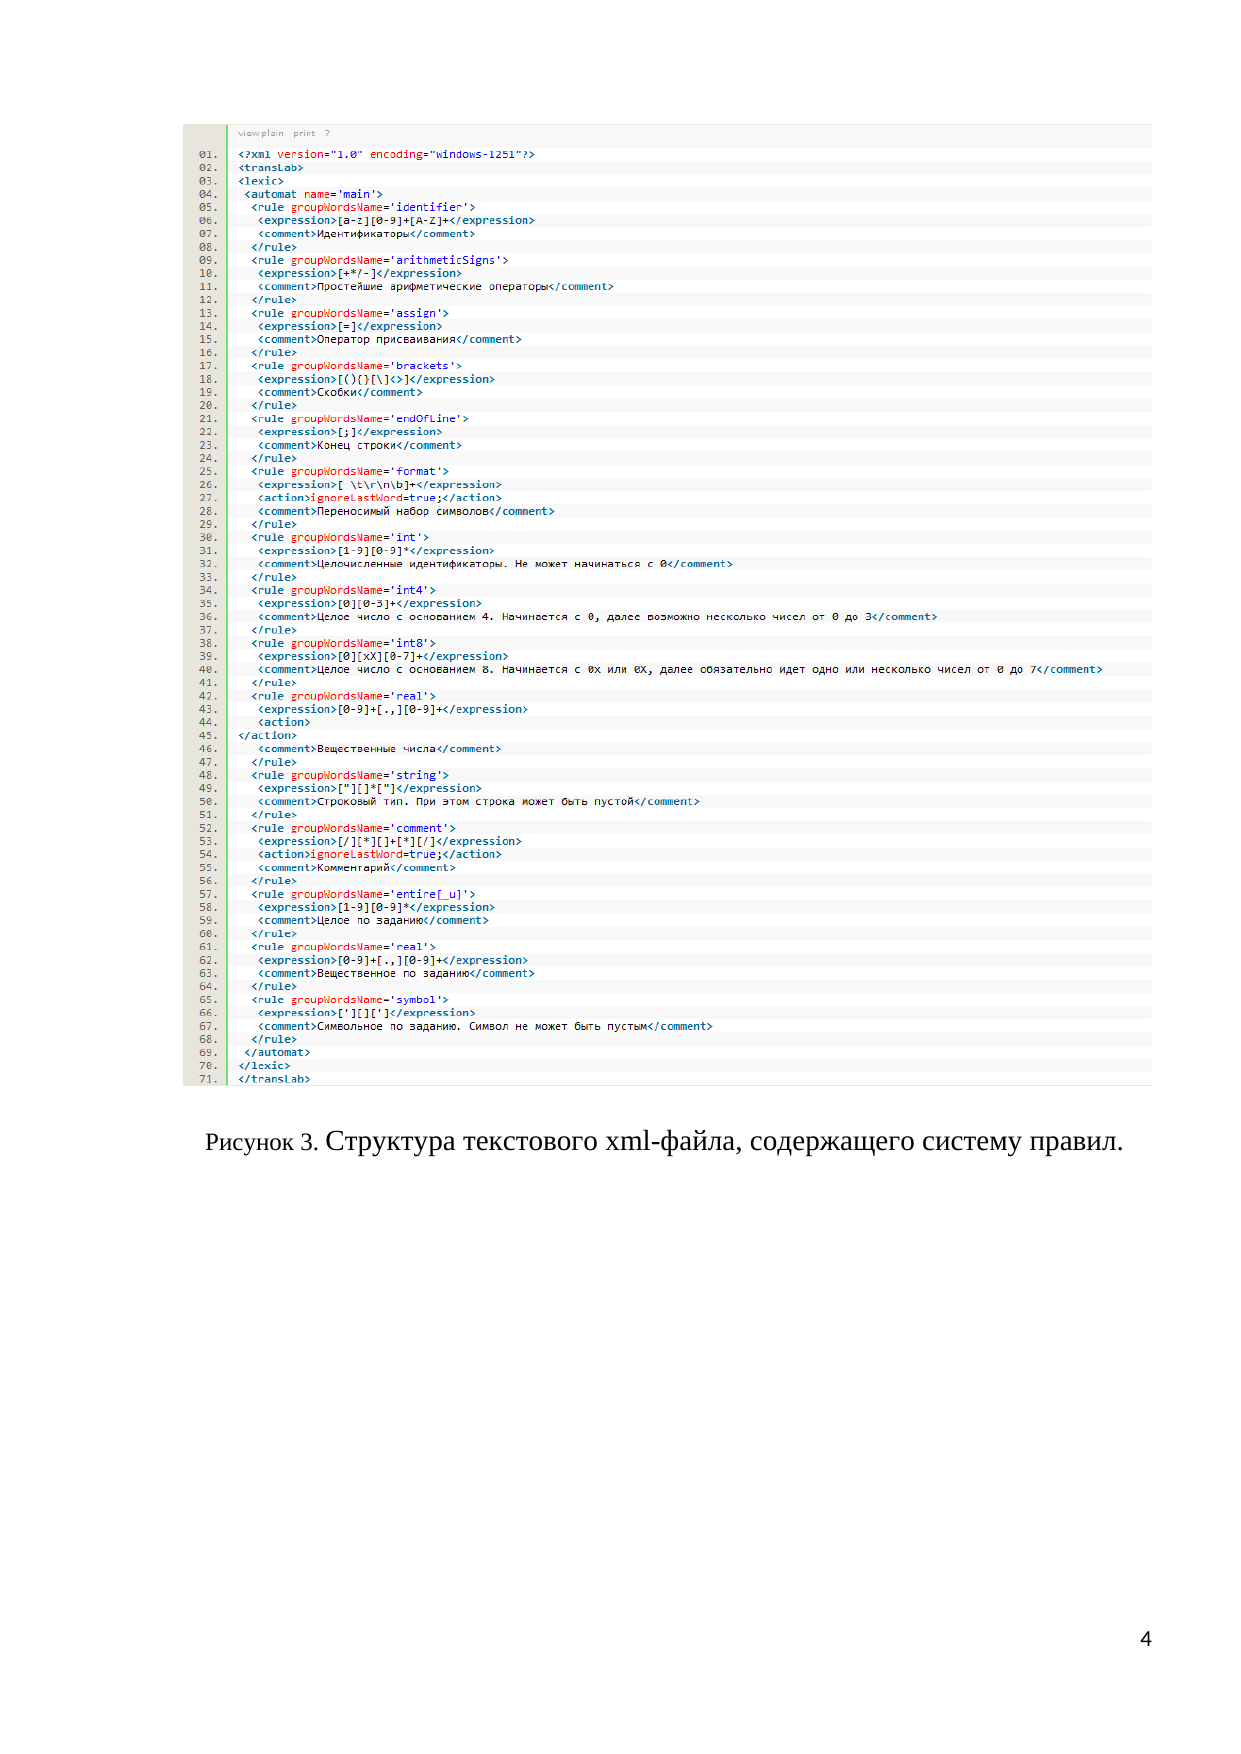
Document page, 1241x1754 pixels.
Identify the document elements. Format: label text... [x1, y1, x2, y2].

picture [177, 118, 1152, 1099]
text Рисунок 3. Структура текстового xml-файла, содержащего систему правил. [177, 1123, 1152, 1157]
